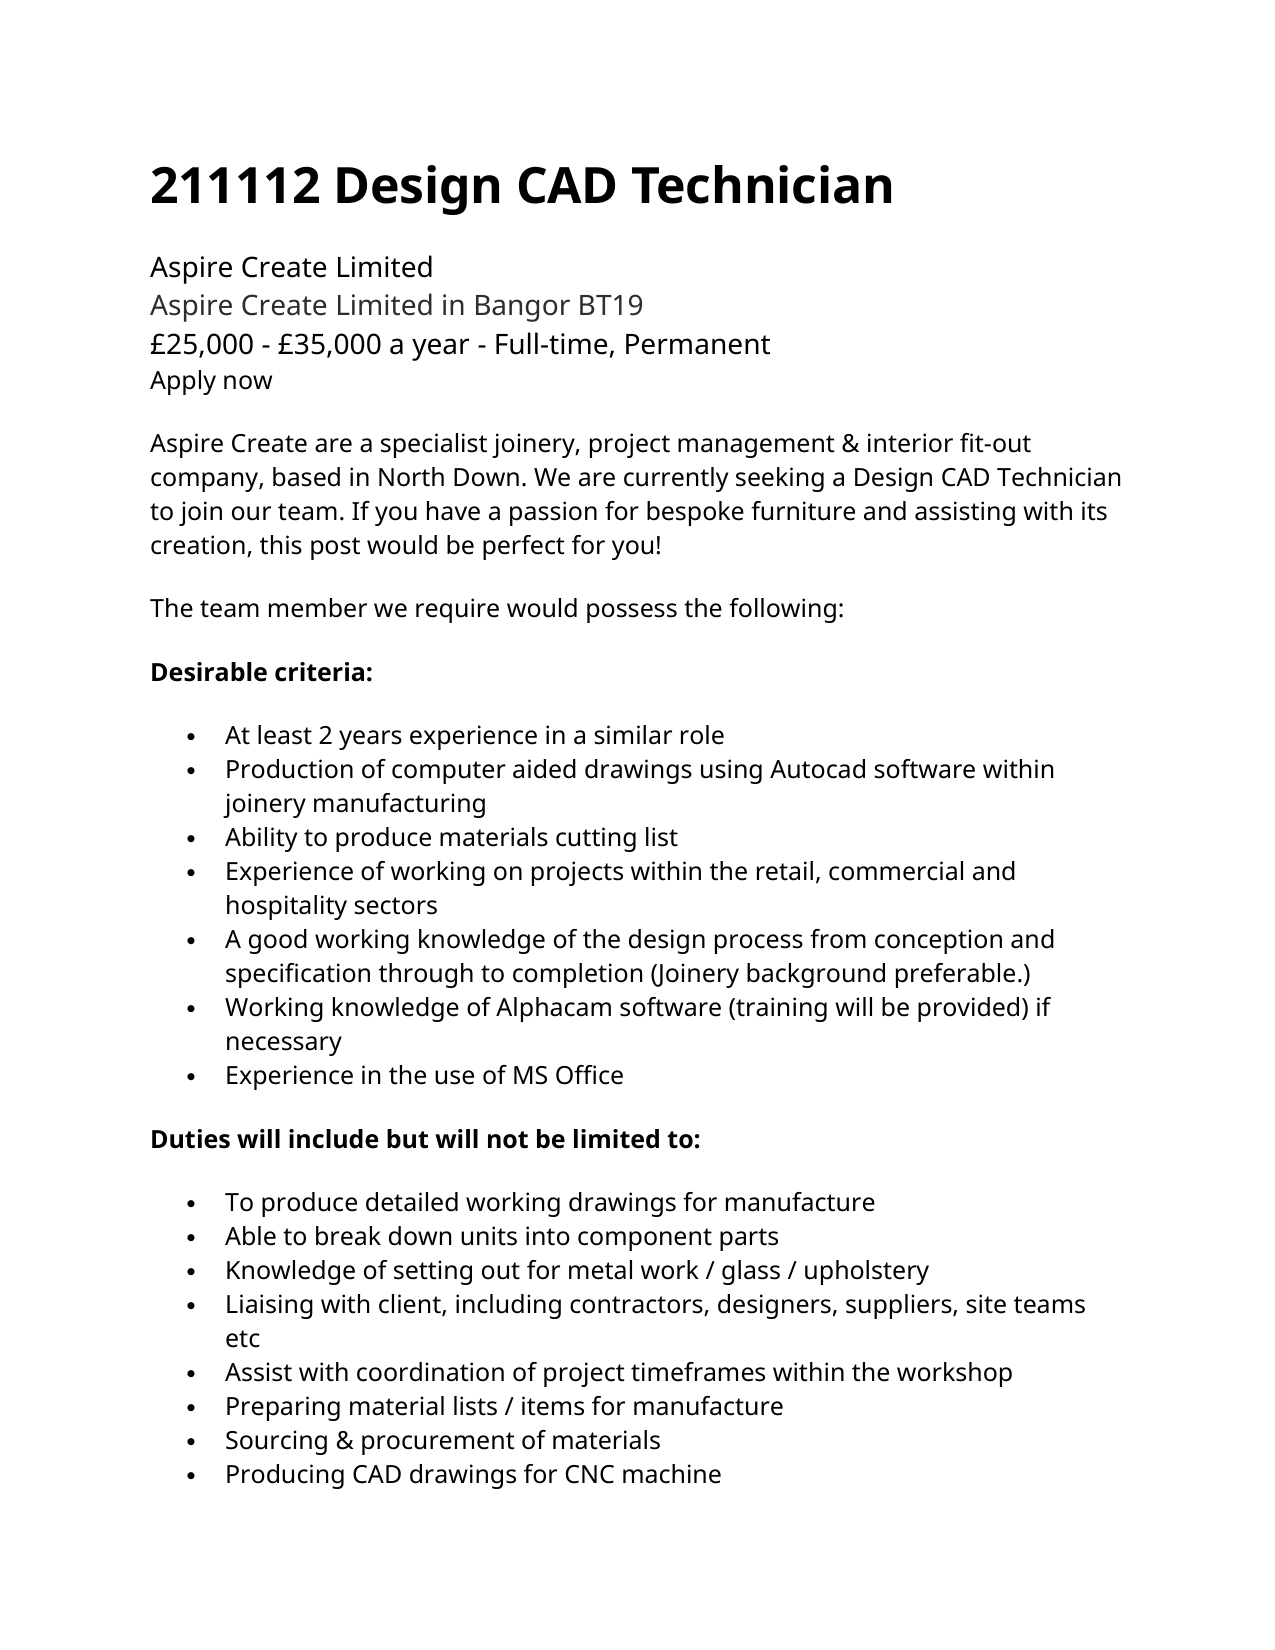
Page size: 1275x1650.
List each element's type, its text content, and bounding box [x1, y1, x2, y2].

list A good working knowledge of the design process from conception and specification through to completion (Joinery background preferable.) [187, 922, 1125, 990]
text 211112 Design CAD Technician [150, 150, 1125, 218]
text Aspire Create are a specialist joinery, project management & interior fit-out company, based in North Down. We are currently seeking a Design CAD Technician to join our team. If you have a passion for bespoke furniture and assisting with its creation, this post would be perfect for you! [150, 426, 1125, 562]
list Liaising with client, including contractors, designers, suppliers, site teams etc [187, 1287, 1125, 1355]
list Assist with coordination of project timeframes within the workshop [187, 1355, 1125, 1389]
text £25,000 - £35,000 a year - Full-time, Permanent [150, 324, 1125, 362]
text Aspire Create Limited [150, 247, 1125, 286]
list Production of computer aided drawings using Autocad software within joinery manufacturing [187, 751, 1125, 819]
list Experience of working on projects within the retail, commercial and hospitality sectors [187, 854, 1125, 922]
list Able to break down units into component parts [187, 1218, 1125, 1253]
list Working knowledge of Alphacam software (training will be provided) if necessary [187, 990, 1125, 1058]
list To produce detailed working drawings for manufacture [187, 1184, 1125, 1218]
list Producing CAD drawings for CNC machine [187, 1457, 1125, 1491]
text Apply now [150, 362, 1125, 396]
list Ability to produce materials cutting list [187, 819, 1125, 854]
text Desirable criteria: [150, 654, 1125, 688]
text Duties will include but will not be limited to: [150, 1121, 1125, 1155]
list Experience in the use of MS Office [187, 1058, 1125, 1092]
text The team member we require would possess the following: [150, 591, 1125, 625]
list At least 2 years experience in a similar role [187, 717, 1125, 751]
list Knowledge of setting out for metal work / glass / upholstery [187, 1253, 1125, 1287]
list Sourcing & procurement of materials [187, 1423, 1125, 1457]
text Aspire Create Limited in Bangor BT19 [150, 286, 1125, 324]
list Preparing material lists / items for manufacture [187, 1389, 1125, 1423]
